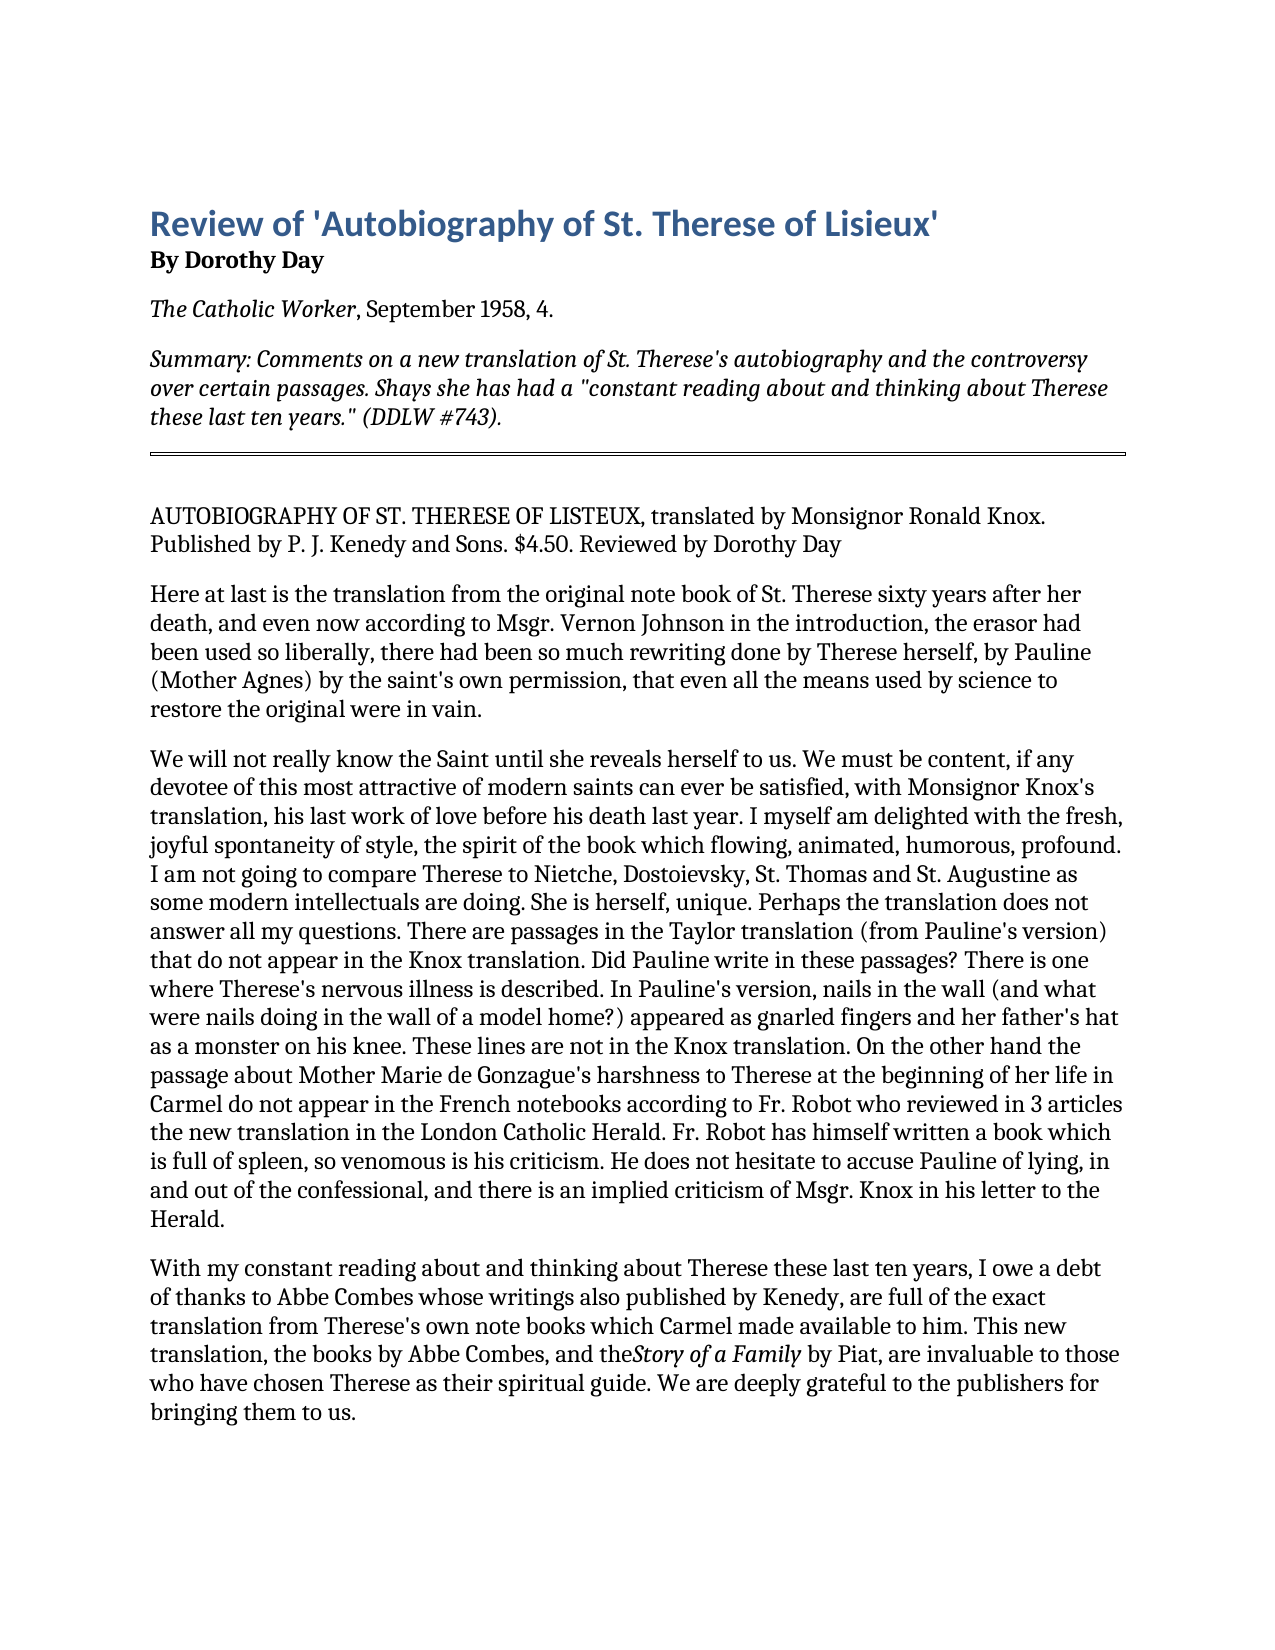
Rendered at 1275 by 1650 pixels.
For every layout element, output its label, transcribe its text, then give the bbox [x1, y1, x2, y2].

text The Catholic Worker, September 1958, 4. [150, 295, 1125, 324]
subtitle Review of 'Autobiography of St. Therese of Lisieux' [150, 200, 1125, 246]
text AUTOBIOGRAPHY OF ST. THERESE OF LISTEUX, translated by Monsignor Ronald Knox. Published by P. J. Kenedy and Sons. $4.50. Reviewed by Dorothy Day [150, 502, 1125, 559]
text By Dorothy Day [150, 246, 1125, 274]
text We will not really know the Saint until she reveals herself to us. We must be content, if any devotee of this most attractive of modern saints can ever be satisfied, with Monsignor Knox's translation, his last work of love before his death last year. I myself am delighted with the fresh, joyful spontaneity of style, the spirit of the book which flowing, animated, humorous, profound. I am not going to compare Therese to Nietche, Dostoievsky, St. Thomas and St. Augustine as some modern intellectuals are doing. She is herself, unique. Perhaps the translation does not answer all my questions. There are passages in the Taylor translation (from Pauline's version) that do not appear in the Knox translation. Did Pauline write in these passages? There is one where Therese's nervous illness is described. In Pauline's version, nails in the wall (and what were nails doing in the wall of a model home?) appeared as gnarled fingers and her father's hat as a monster on his knee. These lines are not in the Knox translation. On the other hand the passage about Mother Marie de Gonzague's harshness to Therese at the beginning of her life in Carmel do not appear in the French notebooks according to Fr. Robot who reviewed in 3 articles the new translation in the London Catholic Herald. Fr. Robot has himself written a book which is full of spleen, so venomous is his criticism. He does not hesitate to accuse Pauline of lying, in and out of the confessional, and there is an implied criticism of Msgr. Knox in his letter to the Herald. [150, 744, 1125, 1233]
text Summary: Comments on a new translation of St. Therese's autobiography and the controversy over certain passages. Shays she has had a "constant reading about and thinking about Therese these last ten years." (DDLW #743). [150, 345, 1125, 431]
text With my constant reading about and thinking about Therese these last ten years, I owe a debt of thanks to Abbe Combes whose writings also published by Kenedy, are full of the exact translation from Therese's own note books which Carmel made available to him. This new translation, the books by Abbe Combes, and theStory of a Family by Piat, are invaluable to those who have chosen Therese as their spiritual guide. We are deeply grateful to the publishers for bringing them to us. [150, 1254, 1125, 1427]
text Here at last is the translation from the original note book of St. Therese sixty years after her death, and even now according to Msgr. Vernon Johnson in the introduction, the erasor had been used so liberally, there had been so much rewriting done by Therese herself, by Pauline (Mother Agnes) by the saint's own permission, that even all the means used by science to restore the original were in vain. [150, 580, 1125, 724]
